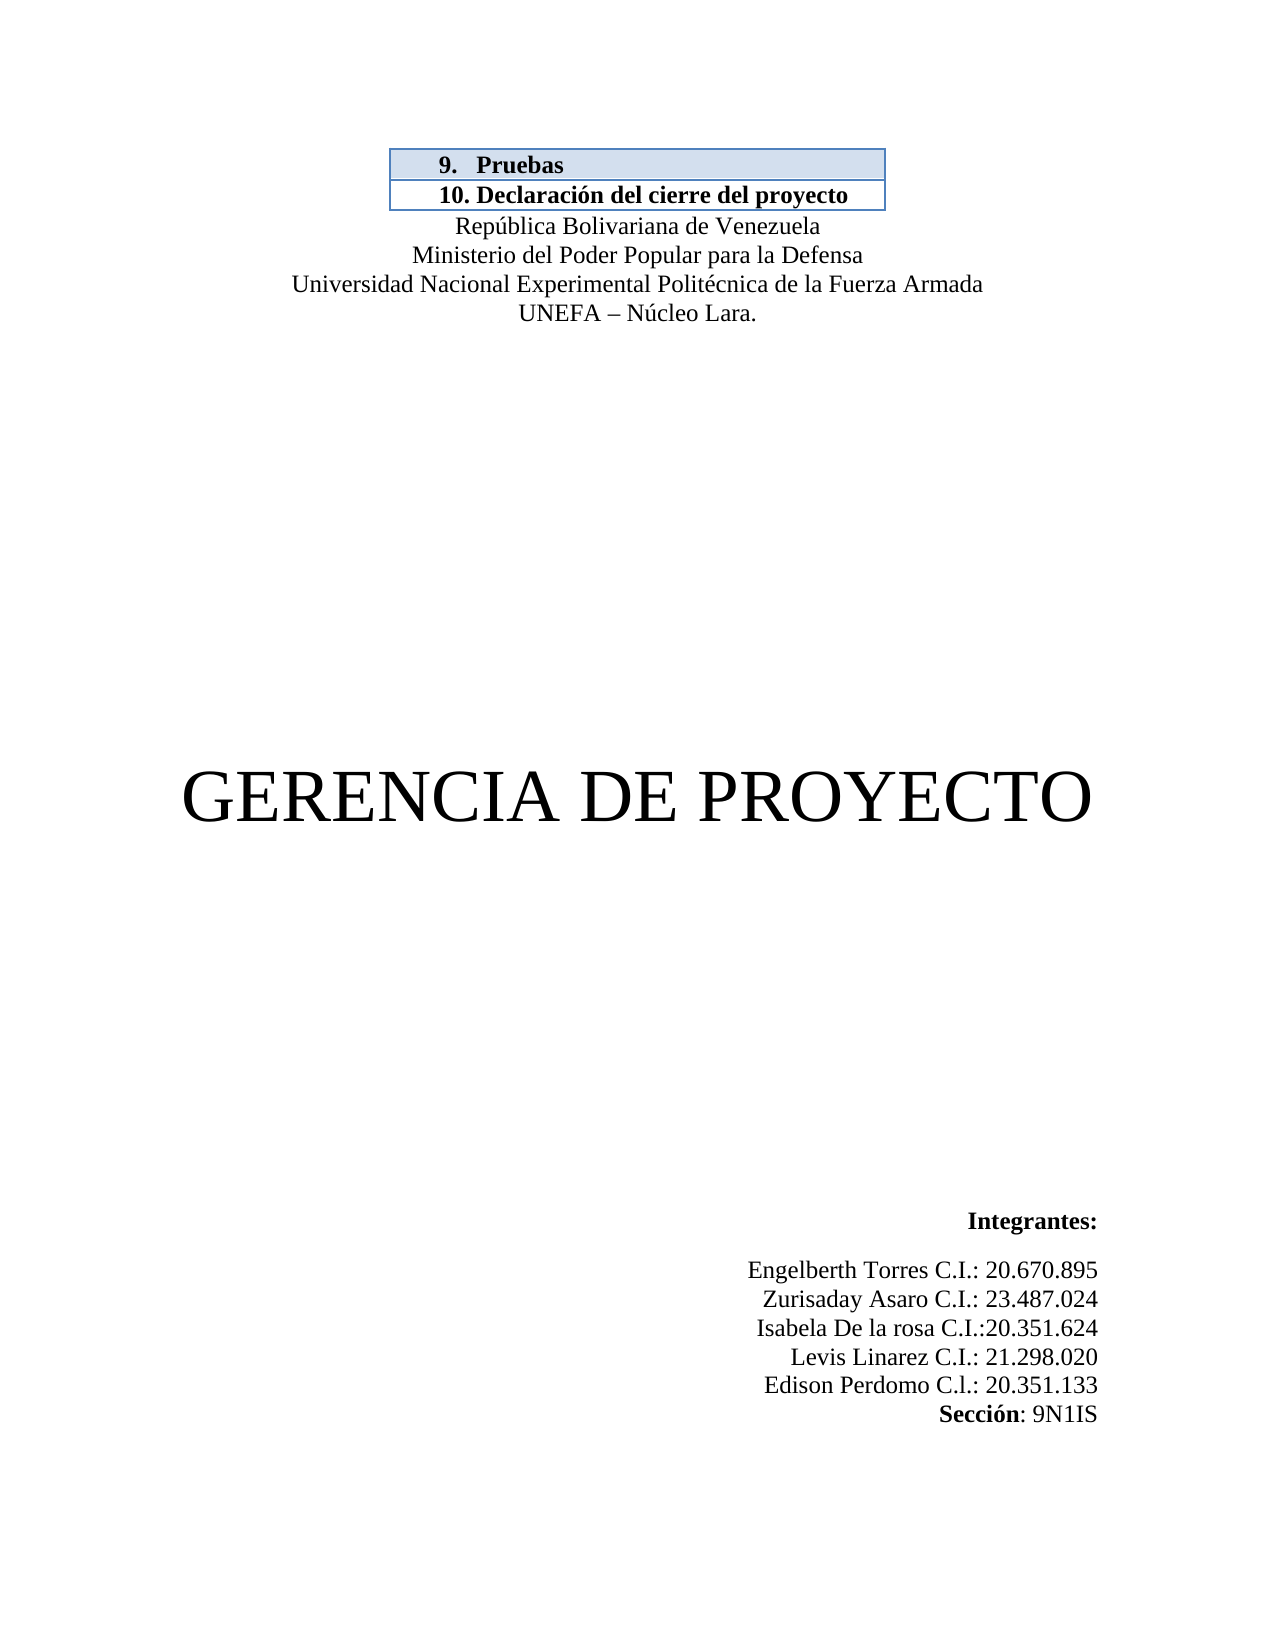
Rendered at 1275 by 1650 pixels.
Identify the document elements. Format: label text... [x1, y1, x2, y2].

text Edison Perdomo C.l.: 20.351.133 [177, 1371, 1098, 1399]
text GERENCIA DE PROYECTO [177, 752, 1098, 838]
text Universidad Nacional Experimental Politécnica de la Fuerza Armada [177, 269, 1098, 298]
text UNEFA – Núcleo Lara. [177, 298, 1098, 326]
text República Bolivariana de Venezuela [177, 211, 1098, 240]
table_cell Declaración del cierre del proyecto [391, 181, 884, 209]
text Engelberth Torres C.I.: 20.670.895 Zurisaday Asaro C.I.: 23.487.024 [177, 1256, 1098, 1313]
text Isabela De la rosa C.I.:20.351.624 [177, 1313, 1098, 1342]
text Integrantes: [177, 1206, 1098, 1235]
text Levis Linarez C.I.: 21.298.020 [177, 1342, 1098, 1371]
table_cell Pruebas [391, 150, 884, 178]
text Ministerio del Poder Popular para la Defensa [177, 240, 1098, 269]
text Sección: 9N1IS [177, 1399, 1098, 1428]
